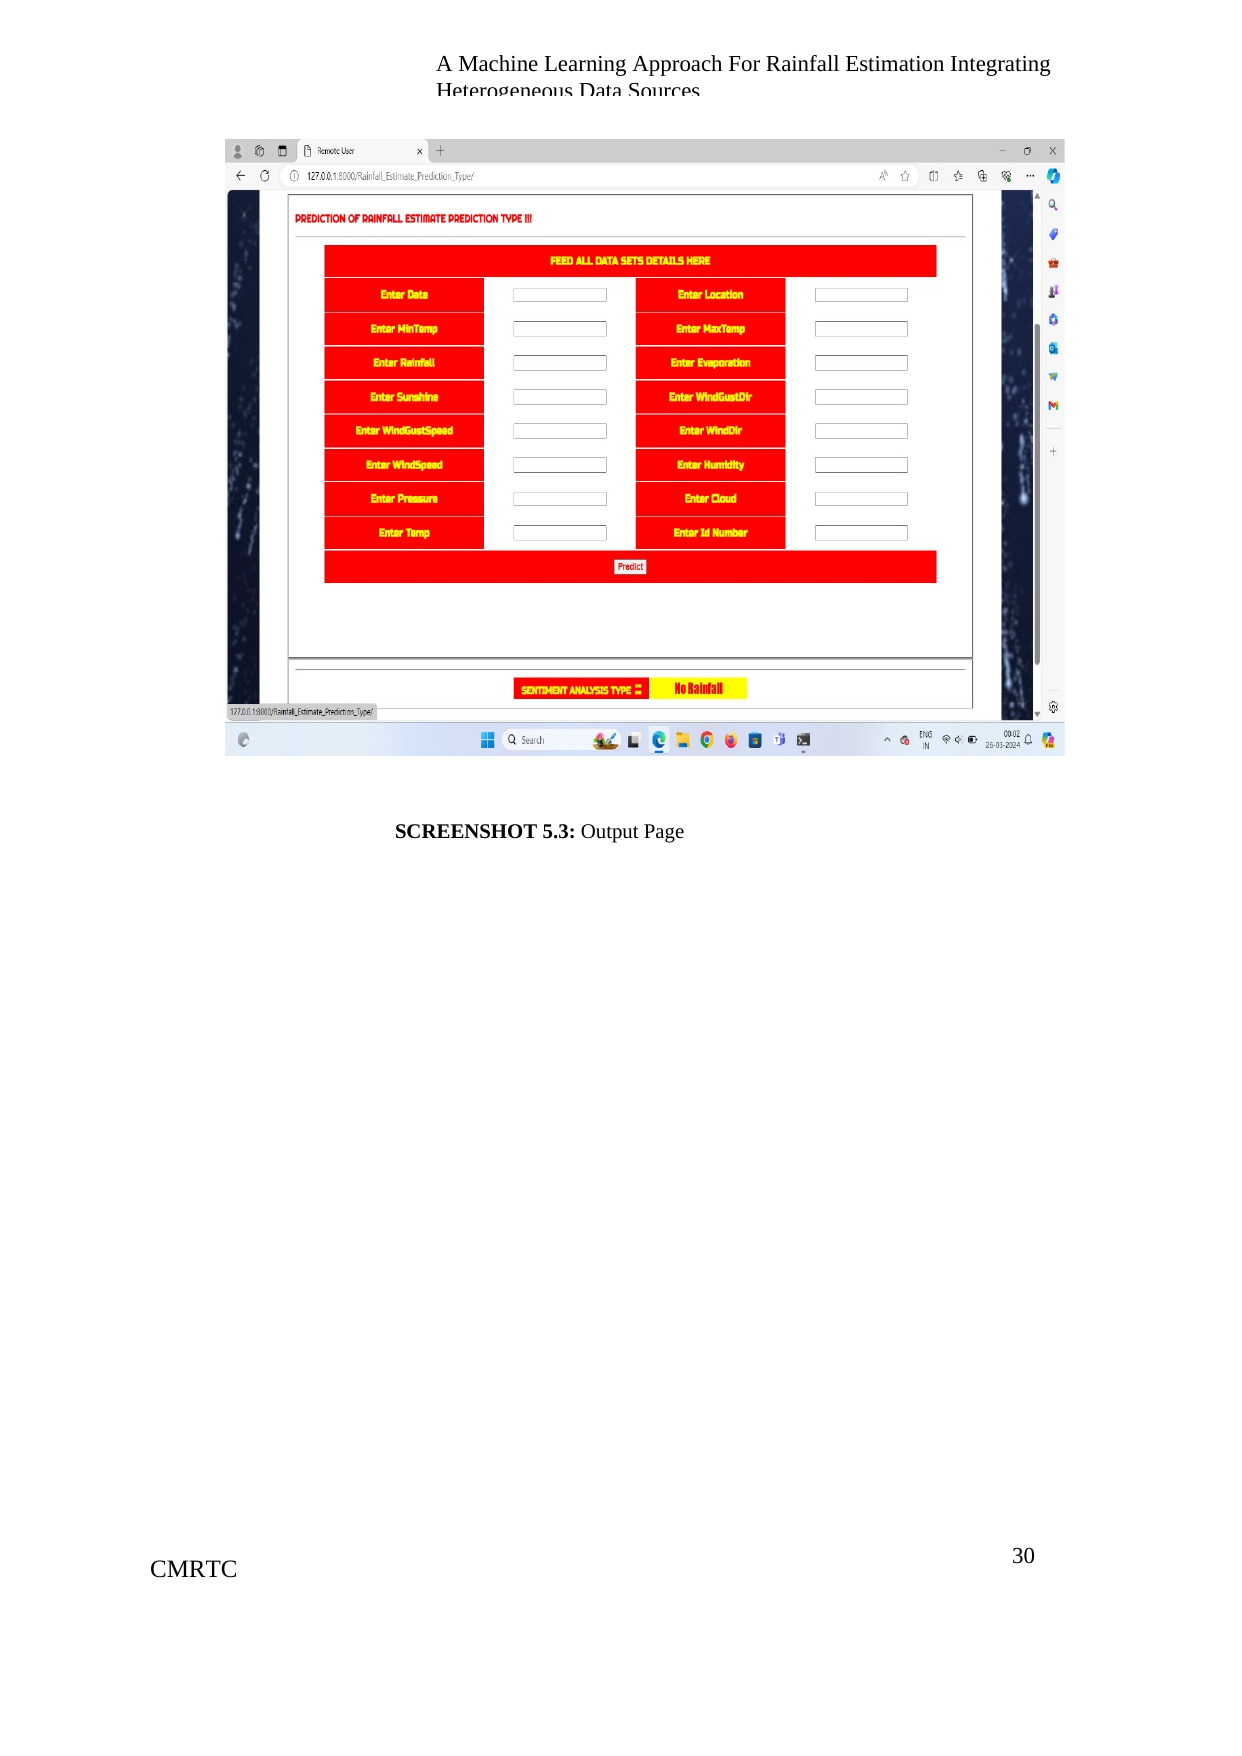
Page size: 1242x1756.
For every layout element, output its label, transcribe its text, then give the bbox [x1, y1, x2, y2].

text SCREENSHOT 5.3: Output Page [119, 819, 1092, 843]
picture [225, 139, 1065, 756]
